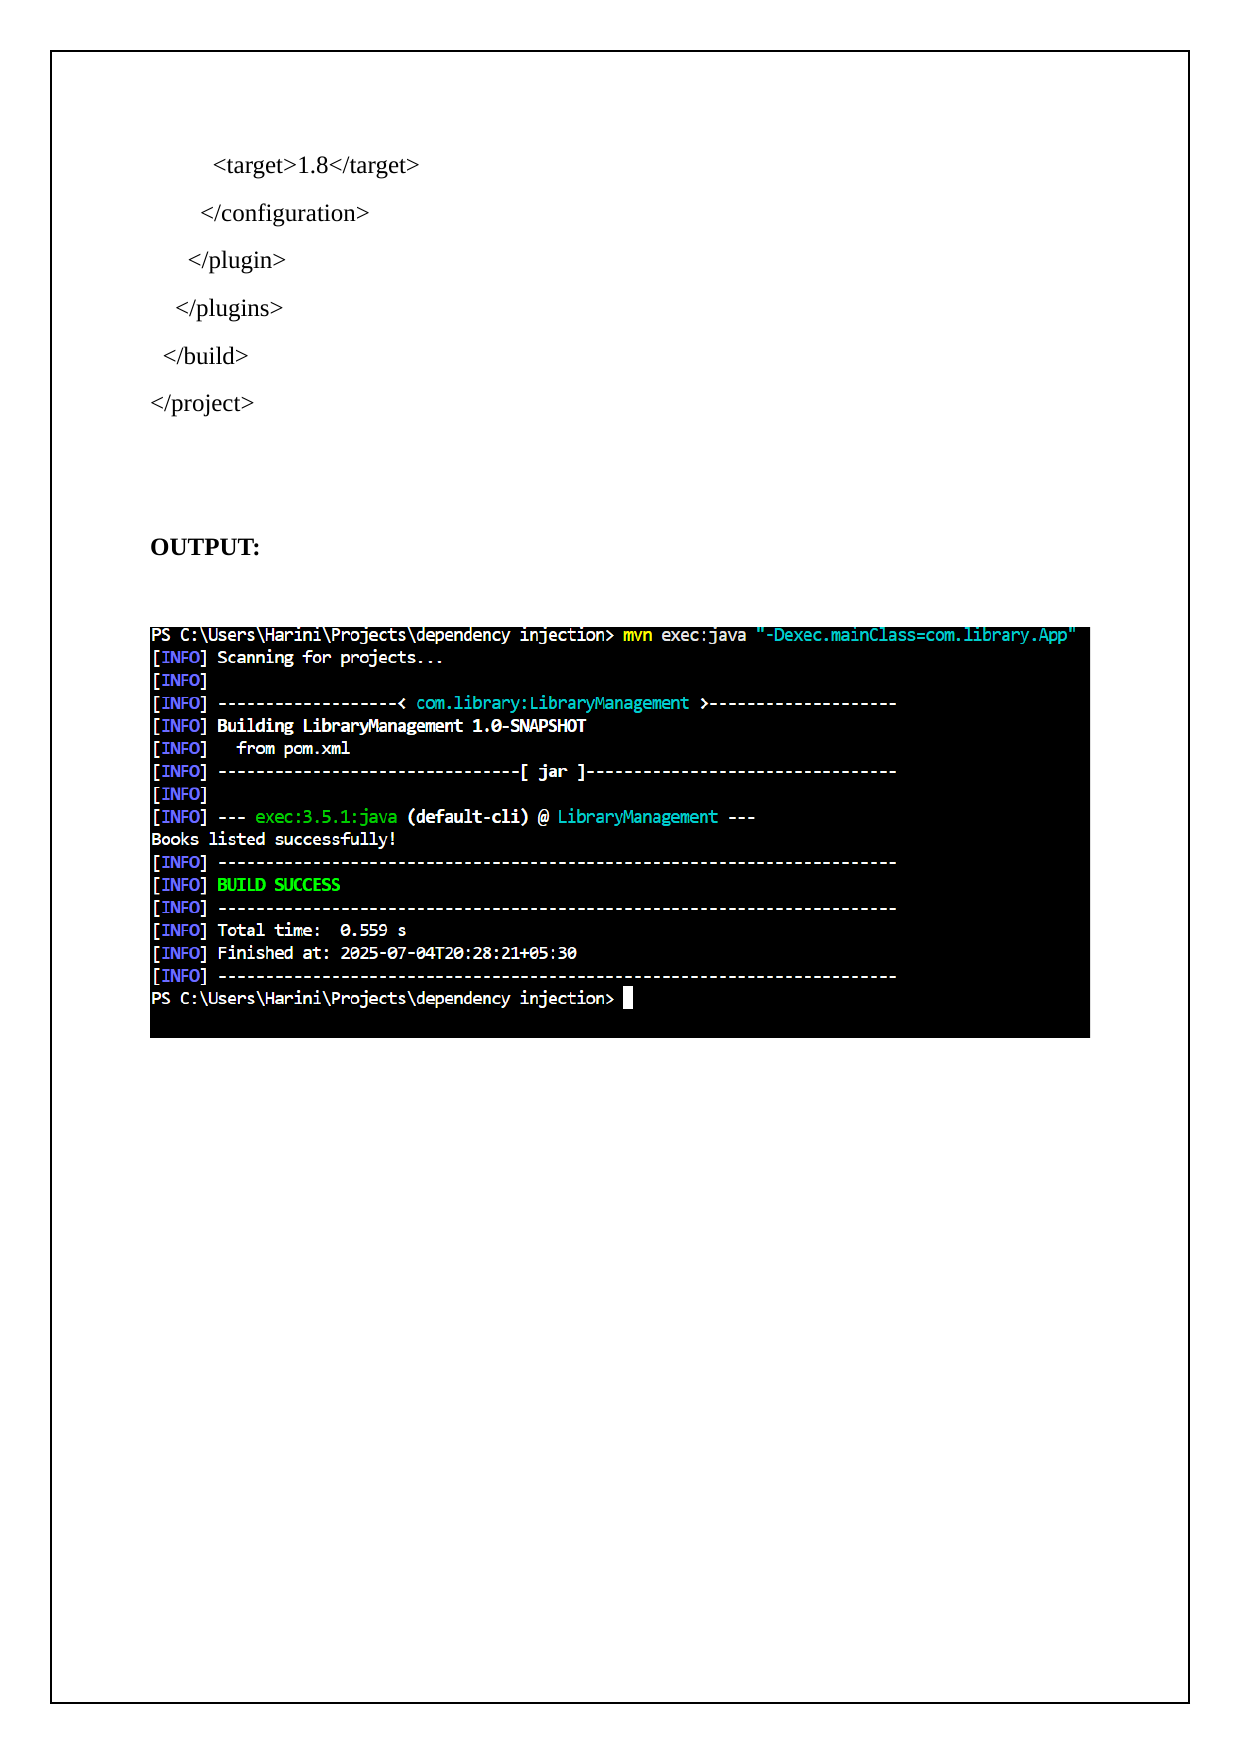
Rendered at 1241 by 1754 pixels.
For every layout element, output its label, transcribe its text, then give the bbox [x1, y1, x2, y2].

text </configuration> [150, 198, 1090, 226]
text </plugin> [150, 245, 1090, 274]
text OUTPUT: [150, 532, 1090, 560]
picture [150, 627, 1091, 1038]
text <target>1.8</target> [150, 150, 1090, 179]
text </build> [150, 341, 1090, 369]
text </plugins> [150, 293, 1090, 322]
text </project> [150, 388, 1090, 417]
